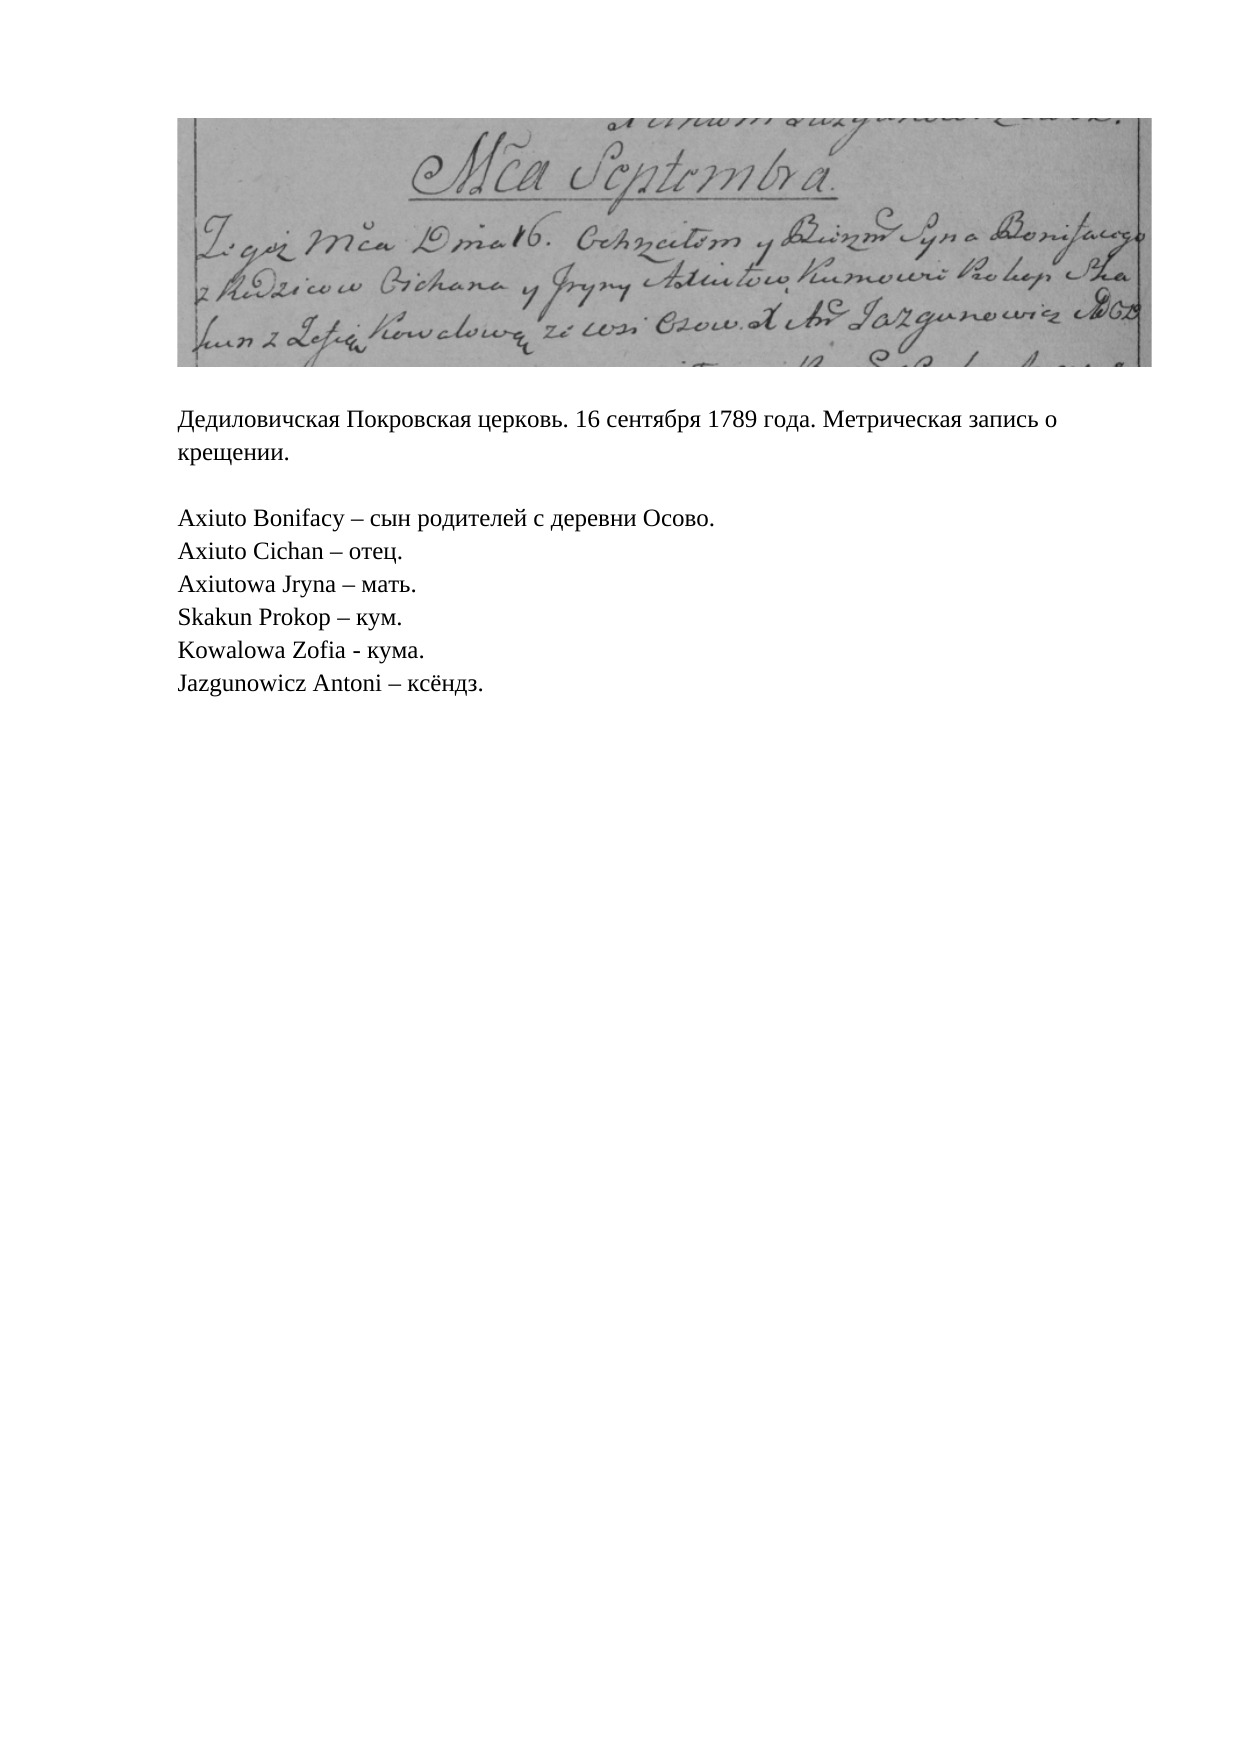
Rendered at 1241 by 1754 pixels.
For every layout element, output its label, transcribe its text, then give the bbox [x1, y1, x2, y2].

text Axiutowa Jryna – мать. [177, 569, 1152, 598]
text Jazgunowicz Antoni – ксёндз. [177, 668, 1152, 697]
text Axiuto Bonifacy – сын родителей с деревни Осово. [177, 503, 1152, 532]
text Дедиловичская Покровская церковь. 16 сентября 1789 года. Метрическая запись о крещении. [177, 404, 1152, 466]
text Kowalowa Zofia - кума. [177, 635, 1152, 664]
picture [177, 118, 1152, 367]
text Skakun Prokop – кум. [177, 602, 1152, 631]
text Axiuto Cichan – отец. [177, 536, 1152, 565]
